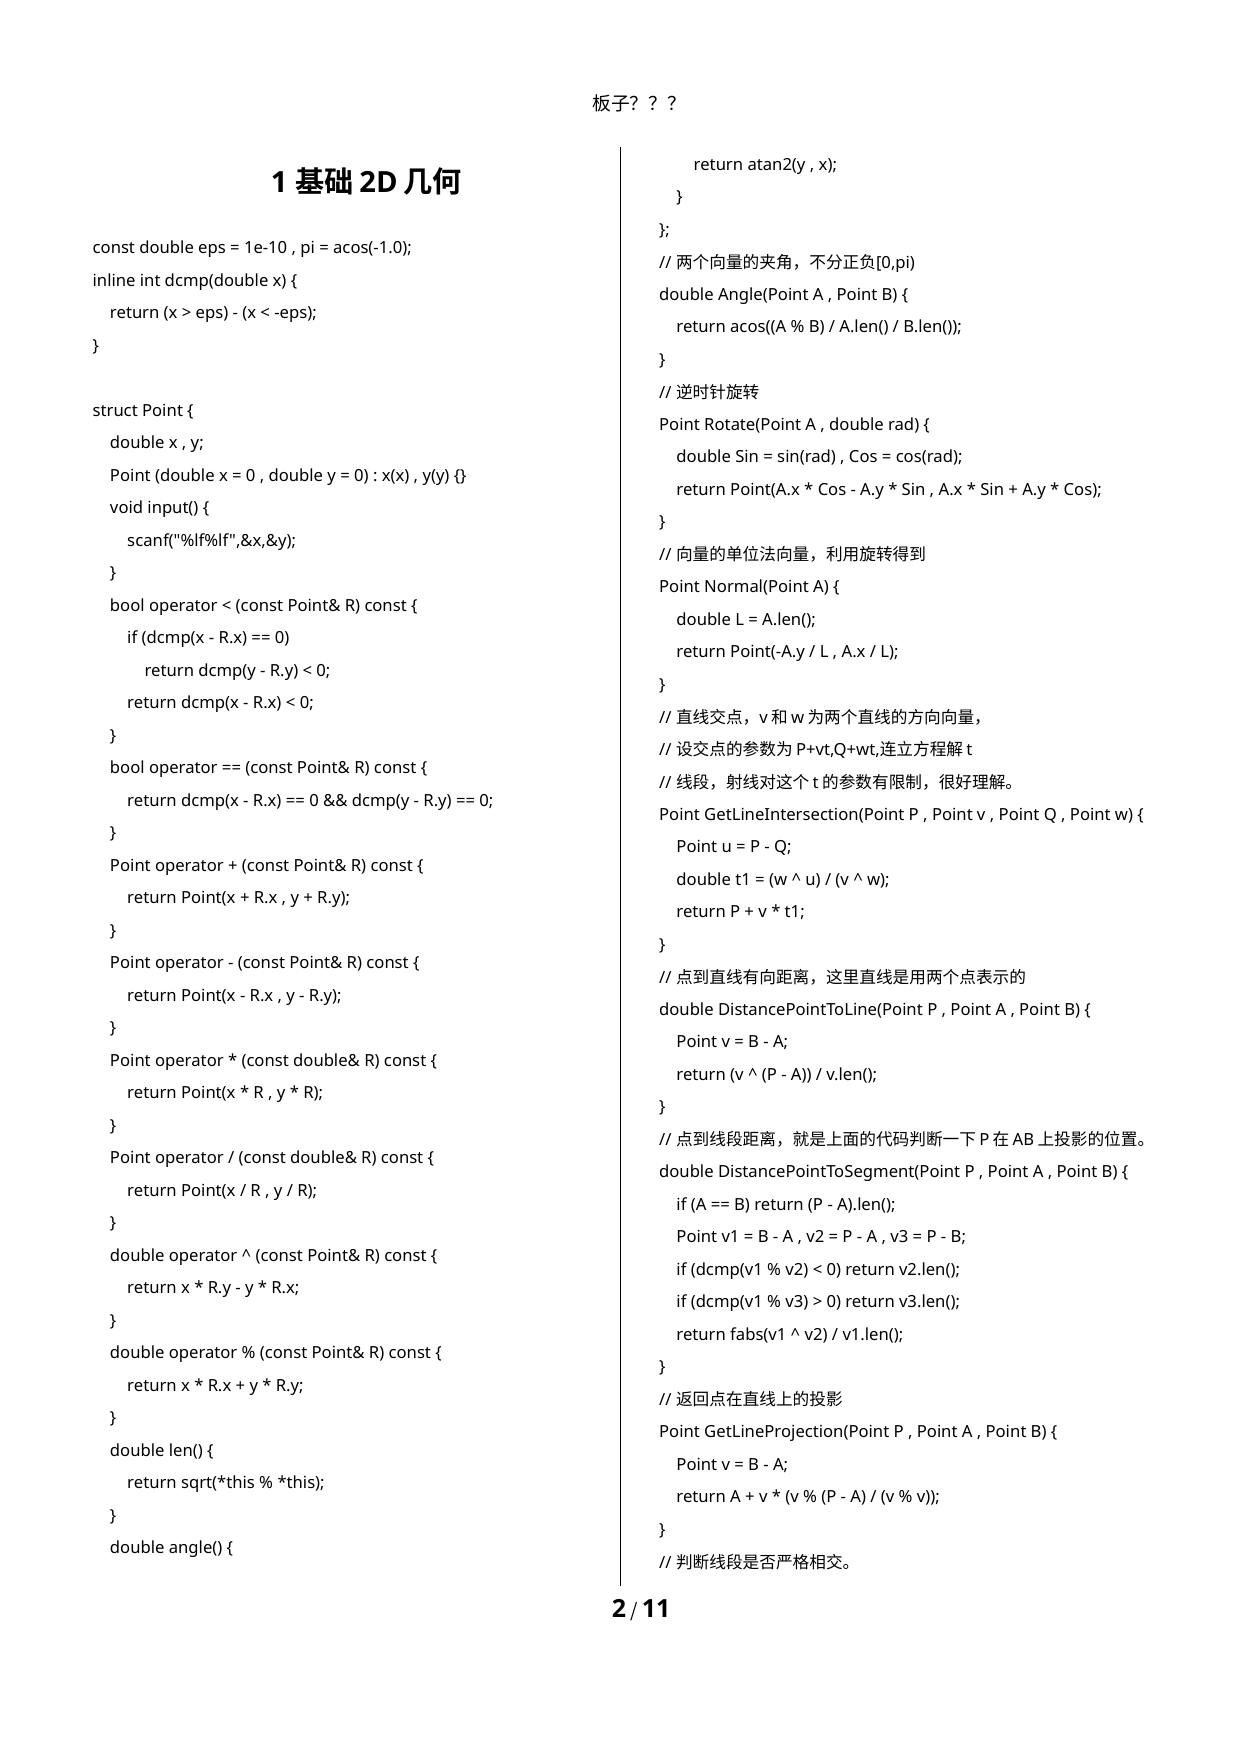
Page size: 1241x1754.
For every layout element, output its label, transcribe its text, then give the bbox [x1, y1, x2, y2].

text // 直线交点，v和w为两个直线的方向向量， [626, 700, 1181, 732]
text } [59, 1109, 614, 1141]
text // 点到直线有向距离，这里直线是用两个点表示的 [626, 960, 1181, 992]
text } [59, 1401, 614, 1434]
text } [59, 556, 614, 589]
text Point GetLineProjection(Point P , Point A , Point B) { [626, 1415, 1181, 1447]
text return (x > eps) - (x < -eps); [59, 296, 614, 329]
text double operator ^ (const Point& R) const { [59, 1239, 614, 1271]
subtitle 1 基础2D几何 [59, 147, 614, 212]
text Point Rotate(Point A , double rad) { [626, 407, 1181, 440]
text } [59, 914, 614, 946]
text inline int dcmp(double x) { [59, 264, 614, 296]
text } [626, 667, 1181, 700]
text Point v = B - A; [626, 1447, 1181, 1480]
text return Point(x * R , y * R); [59, 1076, 614, 1109]
text return (v ^ (P - A)) / v.len(); [626, 1057, 1181, 1090]
text return A + v * (v % (P - A) / (v % v)); [626, 1480, 1181, 1512]
text } [59, 1499, 614, 1531]
text bool operator < (const Point& R) const { [59, 589, 614, 621]
text if (dcmp(v1 % v2) < 0) return v2.len(); [626, 1252, 1181, 1285]
text return atan2(y , x); [626, 147, 1181, 180]
text double operator % (const Point& R) const { [59, 1336, 614, 1369]
text // 设交点的参数为P+vt,Q+wt,连立方程解t [626, 732, 1181, 765]
text return dcmp(y - R.y) < 0; [59, 654, 614, 686]
text } [59, 719, 614, 751]
text Point operator / (const double& R) const { [59, 1141, 614, 1174]
text // 返回点在直线上的投影 [626, 1382, 1181, 1415]
text return x * R.x + y * R.y; [59, 1369, 614, 1401]
text Point v1 = B - A , v2 = P - A , v3 = P - B; [626, 1220, 1181, 1252]
text // 两个向量的夹角，不分正负[0,pi) [626, 245, 1181, 277]
text return Point(A.x * Cos - A.y * Sin , A.x * Sin + A.y * Cos); [626, 472, 1181, 505]
text struct Point { [59, 394, 614, 426]
text double DistancePointToLine(Point P , Point A , Point B) { [626, 992, 1181, 1025]
text } [59, 1206, 614, 1239]
text if (dcmp(v1 % v3) > 0) return v3.len(); [626, 1285, 1181, 1317]
text // 逆时针旋转 [626, 375, 1181, 407]
text } [626, 505, 1181, 537]
text double len() { [59, 1434, 614, 1466]
text return sqrt(*this % *this); [59, 1466, 614, 1499]
text } [59, 816, 614, 849]
text return Point(x + R.x , y + R.y); [59, 881, 614, 914]
text return P + v * t1; [626, 895, 1181, 927]
text double t1 = (w ^ u) / (v ^ w); [626, 862, 1181, 895]
text Point (double x = 0 , double y = 0) : x(x) , y(y) {} [59, 459, 614, 491]
text return acos((A % B) / A.len() / B.len()); [626, 310, 1181, 342]
text if (A == B) return (P - A).len(); [626, 1187, 1181, 1220]
text // 点到线段距离，就是上面的代码判断一下P在AB上投影的位置。 [626, 1122, 1181, 1155]
text double Angle(Point A , Point B) { [626, 277, 1181, 310]
text Point operator + (const Point& R) const { [59, 849, 614, 881]
text Point operator - (const Point& R) const { [59, 946, 614, 979]
text } [626, 1512, 1181, 1545]
text return dcmp(x - R.x) == 0 && dcmp(y - R.y) == 0; [59, 784, 614, 816]
text } [59, 1011, 614, 1044]
text double DistancePointToSegment(Point P , Point A , Point B) { [626, 1155, 1181, 1187]
text } [626, 180, 1181, 212]
text return fabs(v1 ^ v2) / v1.len(); [626, 1317, 1181, 1350]
text return Point(-A.y / L , A.x / L); [626, 635, 1181, 667]
text double Sin = sin(rad) , Cos = cos(rad); [626, 440, 1181, 472]
text if (dcmp(x - R.x) == 0) [59, 621, 614, 654]
text return Point(x - R.x , y - R.y); [59, 979, 614, 1011]
text double L = A.len(); [626, 602, 1181, 635]
text Point Normal(Point A) { [626, 570, 1181, 602]
text }; [626, 212, 1181, 245]
text } [626, 1350, 1181, 1382]
text void input() { [59, 491, 614, 524]
text // 线段，射线对这个t的参数有限制，很好理解。 [626, 765, 1181, 797]
text const double eps = 1e-10 , pi = acos(-1.0); [59, 231, 614, 264]
text } [626, 1090, 1181, 1122]
text Point u = P - Q; [626, 830, 1181, 862]
text Point v = B - A; [626, 1025, 1181, 1057]
text double x , y; [59, 426, 614, 459]
text Point GetLineIntersection(Point P , Point v , Point Q , Point w) { [626, 797, 1181, 830]
text } [59, 1304, 614, 1336]
text // 向量的单位法向量，利用旋转得到 [626, 537, 1181, 570]
text } [626, 927, 1181, 960]
text } [626, 342, 1181, 375]
text bool operator == (const Point& R) const { [59, 751, 614, 784]
text double angle() { [59, 1531, 614, 1564]
text } [59, 329, 614, 361]
text return x * R.y - y * R.x; [59, 1271, 614, 1304]
text return Point(x / R , y / R); [59, 1174, 614, 1206]
text scanf("%lf%lf",&x,&y); [59, 524, 614, 556]
text Point operator * (const double& R) const { [59, 1044, 614, 1076]
text return dcmp(x - R.x) < 0; [59, 686, 614, 719]
text // 判断线段是否严格相交。 [626, 1545, 1181, 1577]
